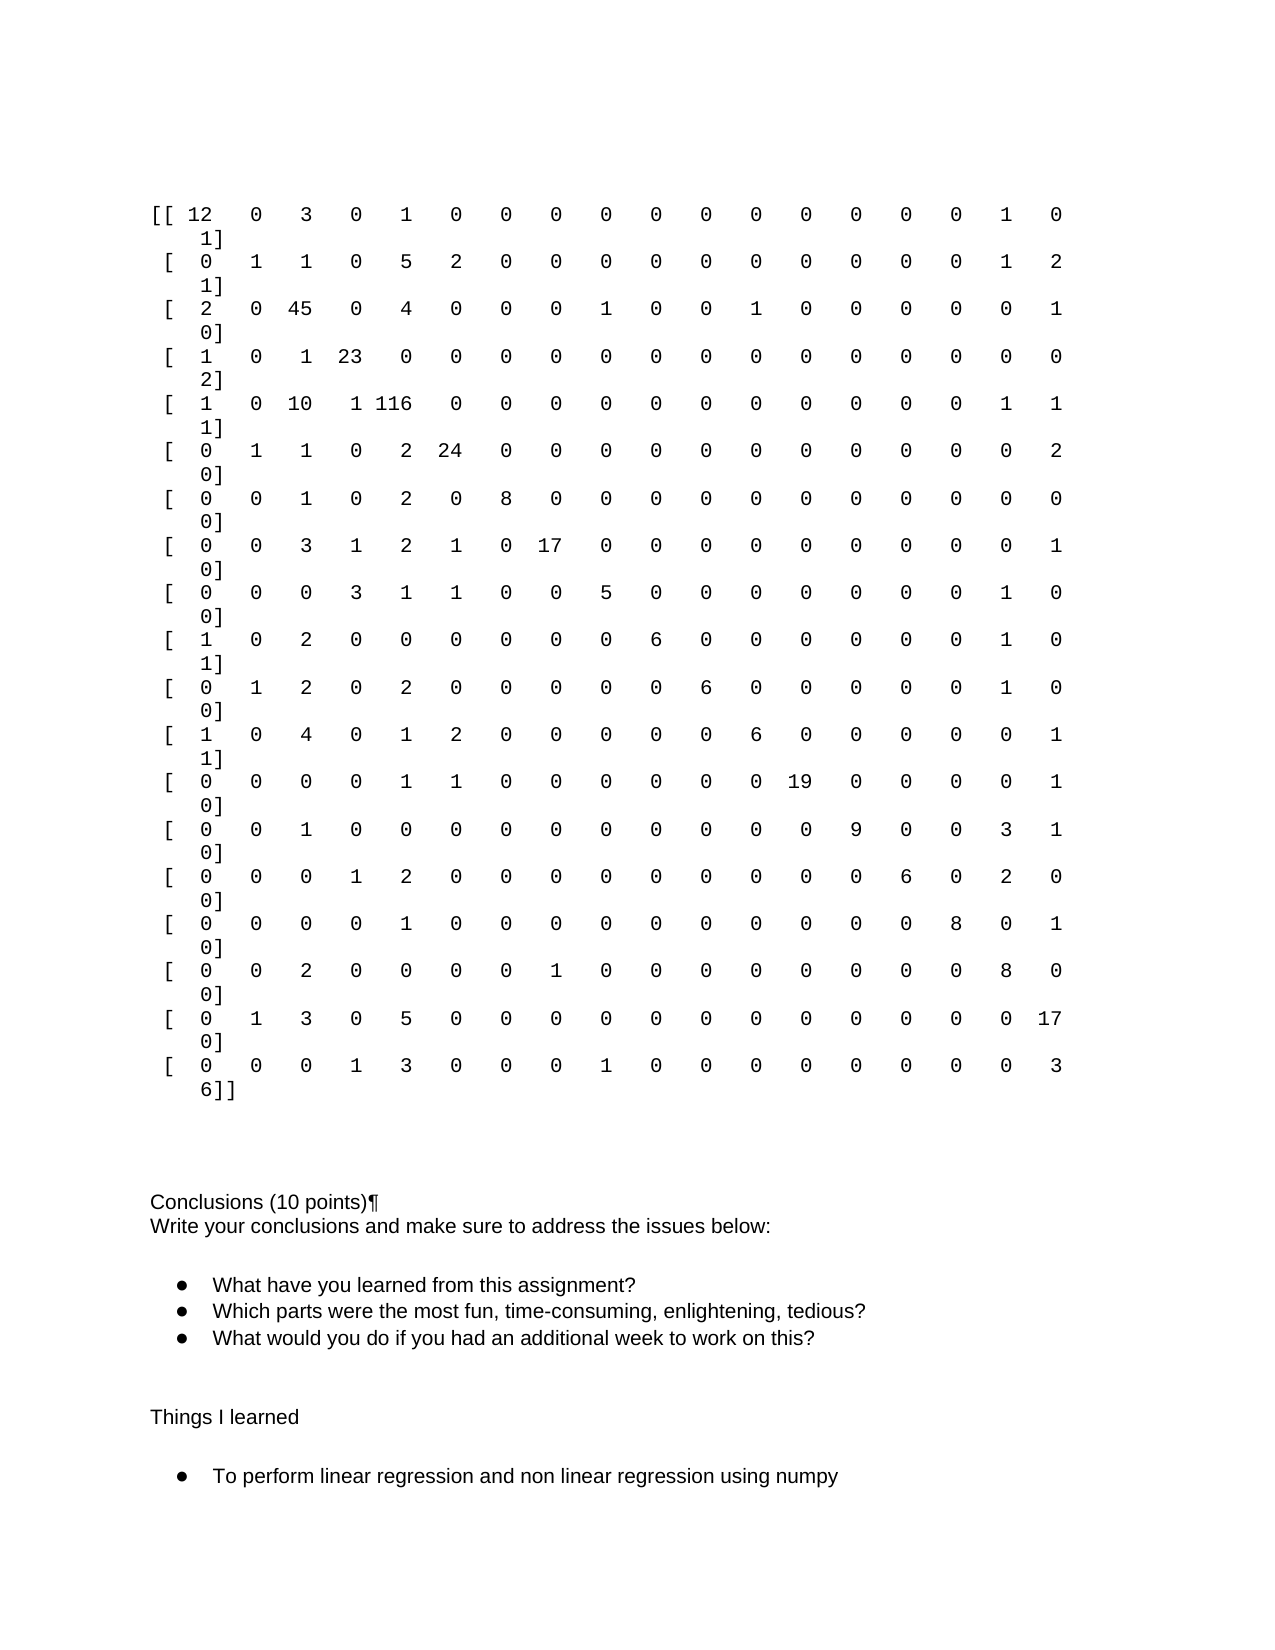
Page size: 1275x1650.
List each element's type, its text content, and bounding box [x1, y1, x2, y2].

text Write your conclusions and make sure to address the issues below: [150, 1213, 1094, 1237]
list What would you do if you had an additional week to work on this? [175, 1323, 1094, 1350]
text Conclusions (10 points)¶ [150, 1189, 1094, 1213]
text [[ 12 0 3 0 1 0 0 0 0 0 0 0 0 0 0 0 1 0 1] [ 0 1 1 0 5 2 0 0 0 0 0 0 0 0 0 0 1 2 1] [ 2 0 45 0 4 0 0 0 1 0 0 1 0 0 0 0 0 1 0] [ 1 0 1 23 0 0 0 0 0 0 0 0 0 0 0 0 0 0 2] [ 1 0 10 1 116 0 0 0 0 0 0 0 0 0 0 0 1 1 1] [ 0 1 1 0 2 24 0 0 0 0 0 0 0 0 0 0 0 2 0] [ 0 0 1 0 2 0 8 0 0 0 0 0 0 0 0 0 0 0 0] [ 0 0 3 1 2 1 0 17 0 0 0 0 0 0 0 0 0 1 0] [ 0 0 0 3 1 1 0 0 5 0 0 0 0 0 0 0 1 0 0] [ 1 0 2 0 0 0 0 0 0 6 0 0 0 0 0 0 1 0 1] [ 0 1 2 0 2 0 0 0 0 0 6 0 0 0 0 0 1 0 0] [ 1 0 4 0 1 2 0 0 0 0 0 6 0 0 0 0 0 1 1] [ 0 0 0 0 1 1 0 0 0 0 0 0 19 0 0 0 0 1 0] [ 0 0 1 0 0 0 0 0 0 0 0 0 0 9 0 0 3 1 0] [ 0 0 0 1 2 0 0 0 0 0 0 0 0 0 6 0 2 0 0] [ 0 0 0 0 1 0 0 0 0 0 0 0 0 0 0 8 0 1 0] [ 0 0 2 0 0 0 0 1 0 0 0 0 0 0 0 0 8 0 0] [ 0 1 3 0 5 0 0 0 0 0 0 0 0 0 0 0 0 17 0] [ 0 0 0 1 3 0 0 0 1 0 0 0 0 0 0 0 0 3 6]] [150, 204, 1125, 1126]
text Things I learned [150, 1404, 1094, 1428]
list What have you learned from this assignment? [175, 1271, 1094, 1297]
list To perform linear regression and non linear regression using numpy [175, 1462, 1094, 1488]
list Which parts were the most fun, time-consuming, enlightening, tedious? [175, 1297, 1094, 1323]
